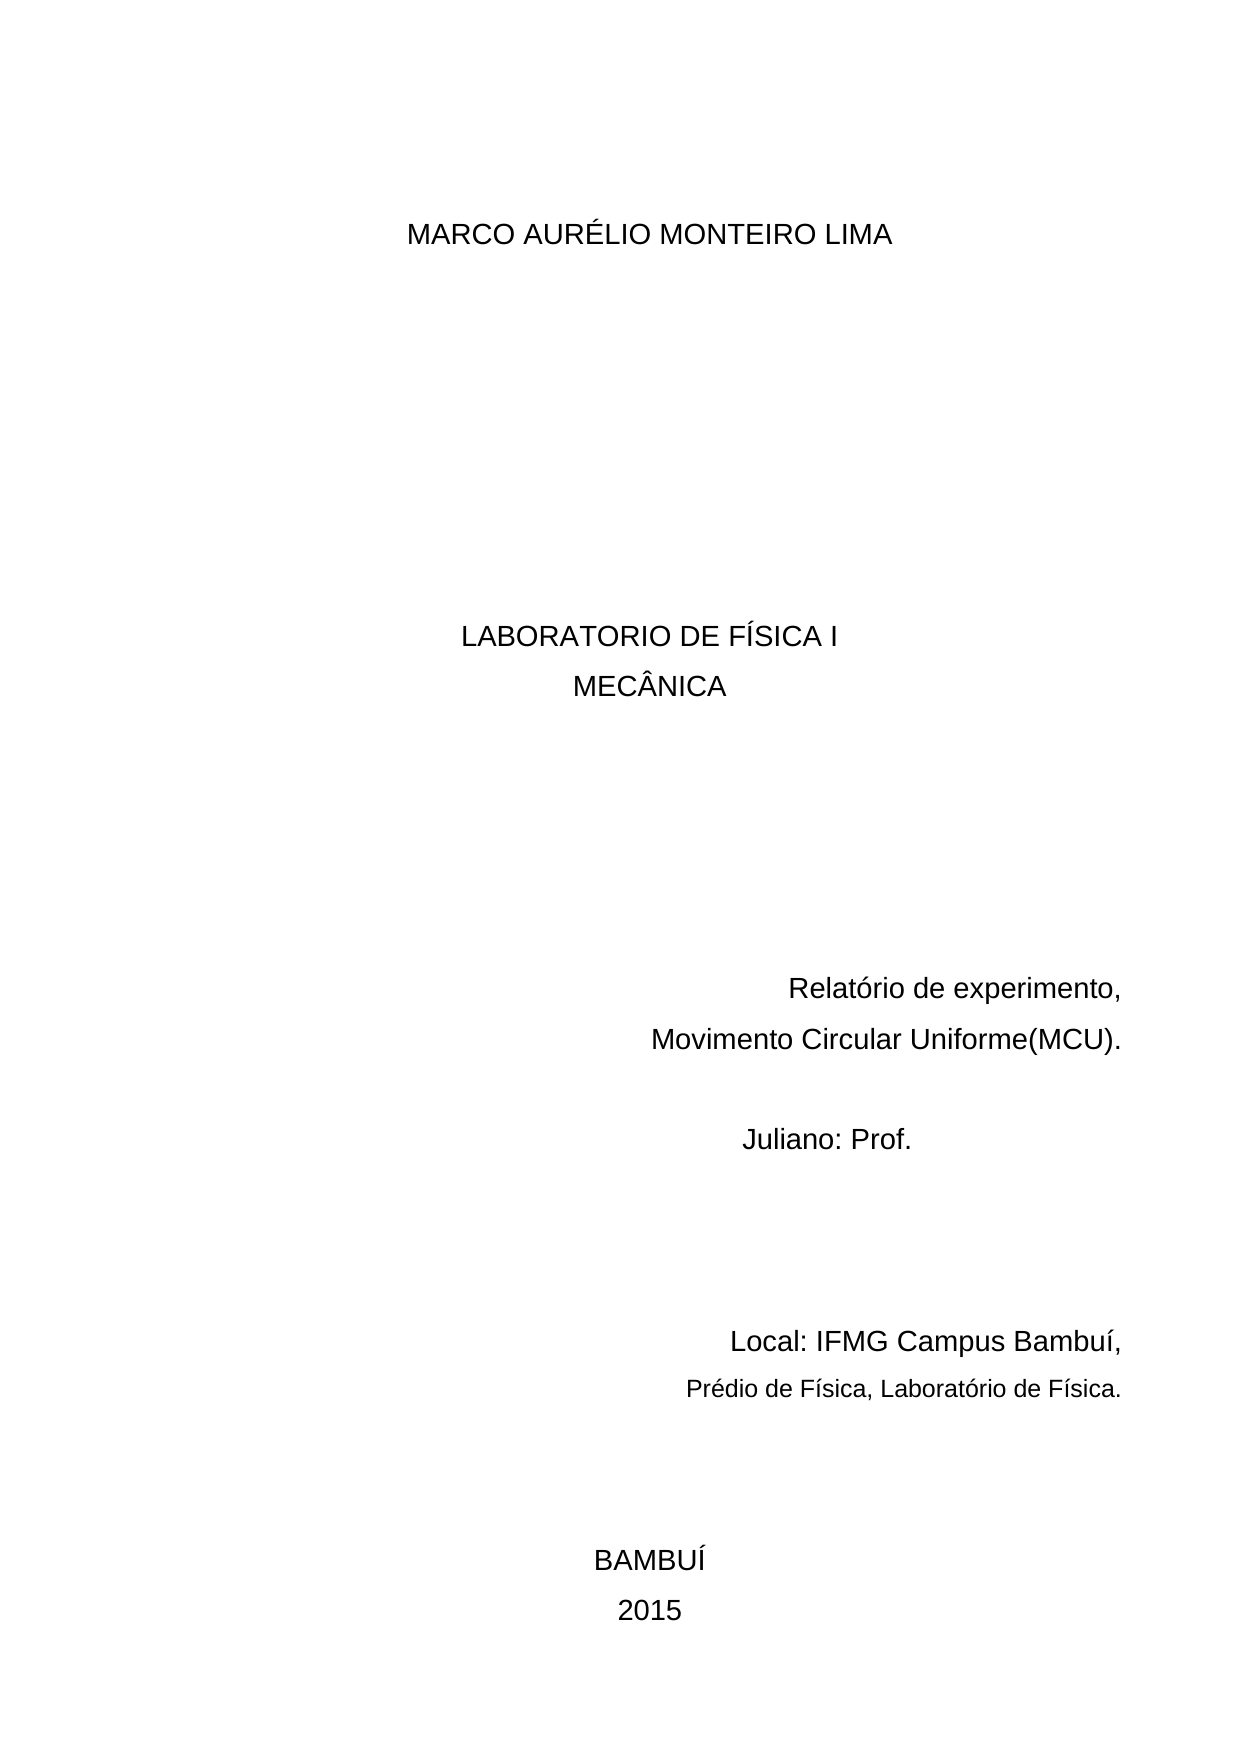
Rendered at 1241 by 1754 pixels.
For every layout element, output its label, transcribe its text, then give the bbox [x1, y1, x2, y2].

text Juliano: Prof. [177, 1122, 1122, 1156]
text Relatório de experimento, [177, 971, 1122, 1005]
text 2015 [177, 1593, 1122, 1627]
text Local: IFMG Campus Bambuí, [177, 1323, 1122, 1357]
text MARCO AURÉLIO MONTEIRO LIMA [177, 217, 1122, 250]
text MECÂNICA [177, 669, 1122, 703]
text Movimento Circular Uniforme(MCU). [177, 1022, 1122, 1055]
text LABORATORIO DE FÍSICA I [177, 619, 1122, 653]
text Prédio de Física, Laboratório de Física. [177, 1374, 1122, 1403]
text BAMBUÍ [177, 1543, 1122, 1576]
